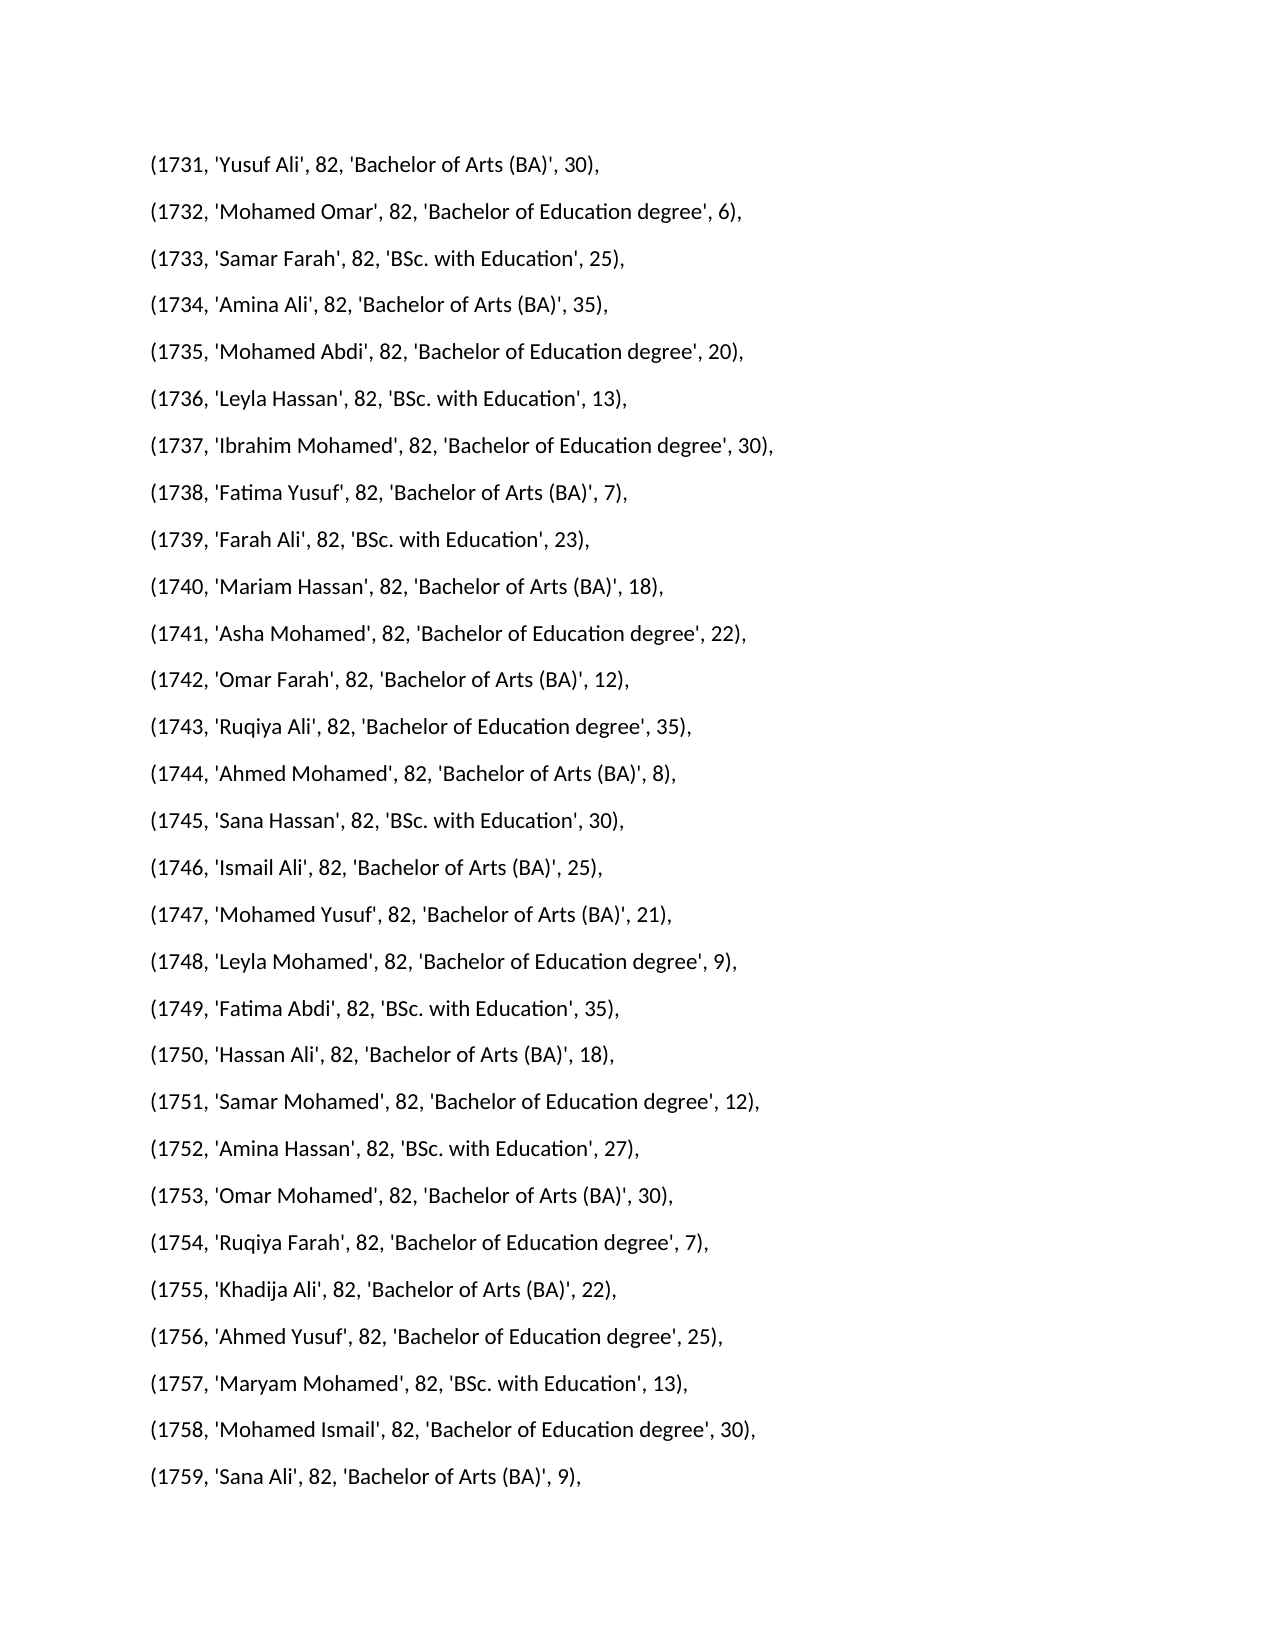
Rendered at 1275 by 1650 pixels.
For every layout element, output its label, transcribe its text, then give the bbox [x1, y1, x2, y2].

text (1756, 'Ahmed Yusuf', 82, 'Bachelor of Education degree', 25), [150, 1322, 1125, 1350]
text (1733, 'Samar Farah', 82, 'BSc. with Education', 25), [150, 244, 1125, 272]
text (1750, 'Hassan Ali', 82, 'Bachelor of Arts (BA)', 18), [150, 1041, 1125, 1069]
text (1738, 'Fatima Yusuf', 82, 'Bachelor of Arts (BA)', 7), [150, 478, 1125, 506]
text (1745, 'Sana Hassan', 82, 'BSc. with Education', 30), [150, 806, 1125, 834]
text (1757, 'Maryam Mohamed', 82, 'BSc. with Education', 13), [150, 1369, 1125, 1397]
text (1742, 'Omar Farah', 82, 'Bachelor of Arts (BA)', 12), [150, 666, 1125, 694]
text (1734, 'Amina Ali', 82, 'Bachelor of Arts (BA)', 35), [150, 291, 1125, 319]
text (1735, 'Mohamed Abdi', 82, 'Bachelor of Education degree', 20), [150, 337, 1125, 366]
text (1743, 'Ruqiya Ali', 82, 'Bachelor of Education degree', 35), [150, 712, 1125, 741]
text (1759, 'Sana Ali', 82, 'Bachelor of Arts (BA)', 9), [150, 1462, 1125, 1491]
text (1752, 'Amina Hassan', 82, 'BSc. with Education', 27), [150, 1134, 1125, 1162]
text (1739, 'Farah Ali', 82, 'BSc. with Education', 23), [150, 525, 1125, 553]
text (1737, 'Ibrahim Mohamed', 82, 'Bachelor of Education degree', 30), [150, 431, 1125, 459]
text (1741, 'Asha Mohamed', 82, 'Bachelor of Education degree', 22), [150, 619, 1125, 647]
text (1749, 'Fatima Abdi', 82, 'BSc. with Education', 35), [150, 994, 1125, 1022]
text (1746, 'Ismail Ali', 82, 'Bachelor of Arts (BA)', 25), [150, 853, 1125, 881]
text (1744, 'Ahmed Mohamed', 82, 'Bachelor of Arts (BA)', 8), [150, 759, 1125, 787]
text (1736, 'Leyla Hassan', 82, 'BSc. with Education', 13), [150, 384, 1125, 412]
text (1740, 'Mariam Hassan', 82, 'Bachelor of Arts (BA)', 18), [150, 572, 1125, 600]
text (1758, 'Mohamed Ismail', 82, 'Bachelor of Education degree', 30), [150, 1416, 1125, 1444]
text (1754, 'Ruqiya Farah', 82, 'Bachelor of Education degree', 7), [150, 1228, 1125, 1256]
text (1751, 'Samar Mohamed', 82, 'Bachelor of Education degree', 12), [150, 1087, 1125, 1116]
text (1748, 'Leyla Mohamed', 82, 'Bachelor of Education degree', 9), [150, 947, 1125, 975]
text (1753, 'Omar Mohamed', 82, 'Bachelor of Arts (BA)', 30), [150, 1181, 1125, 1209]
text (1755, 'Khadija Ali', 82, 'Bachelor of Arts (BA)', 22), [150, 1275, 1125, 1303]
text (1731, 'Yusuf Ali', 82, 'Bachelor of Arts (BA)', 30), [150, 150, 1125, 178]
text (1747, 'Mohamed Yusuf', 82, 'Bachelor of Arts (BA)', 21), [150, 900, 1125, 928]
text (1732, 'Mohamed Omar', 82, 'Bachelor of Education degree', 6), [150, 197, 1125, 225]
